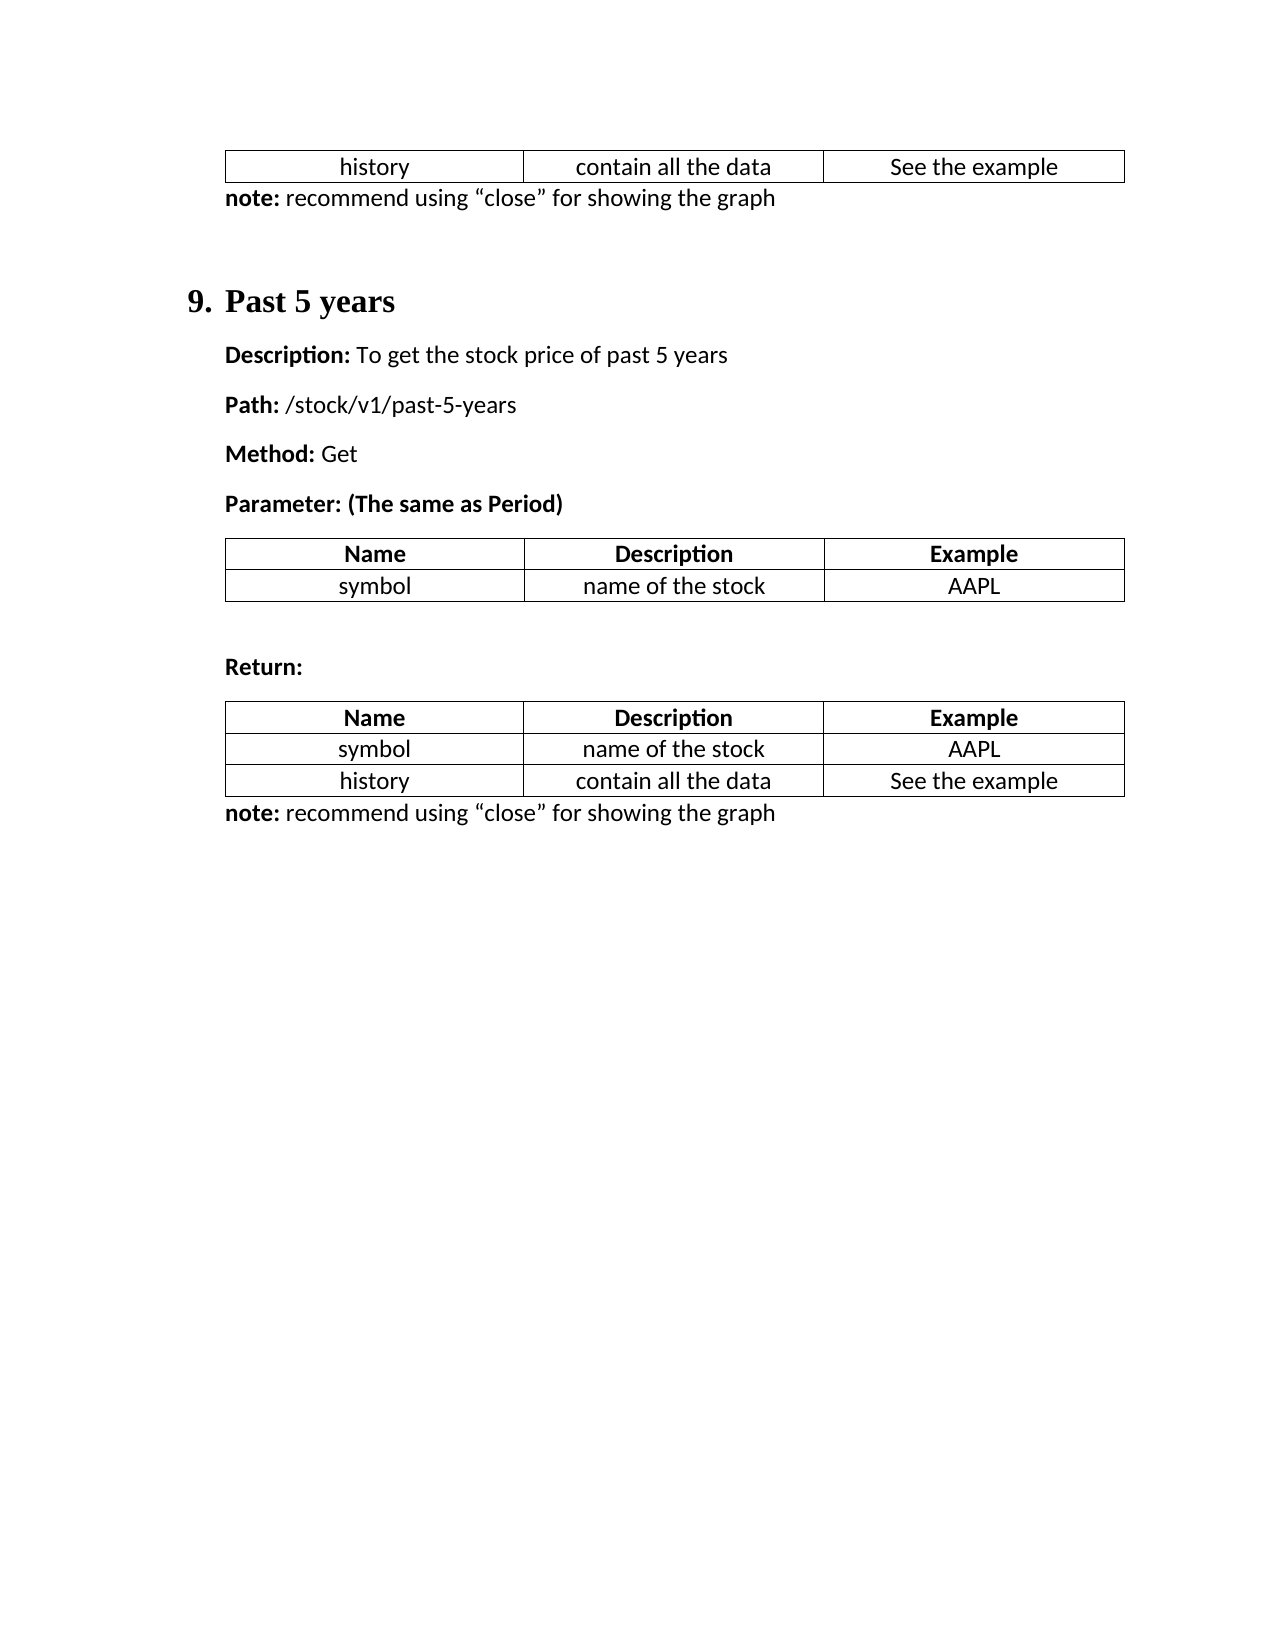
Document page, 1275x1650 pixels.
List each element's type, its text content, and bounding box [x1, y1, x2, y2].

table_cell name of the stock [524, 734, 823, 764]
table_cell AAPL [825, 570, 1124, 601]
table_cell See the example [824, 151, 1124, 182]
table_cell AAPL [824, 734, 1124, 764]
text Parameter: (The same as Period) [225, 488, 1125, 518]
text Path: /stock/v1/past-5-years [225, 389, 1125, 419]
table_cell See the example [824, 765, 1124, 796]
table_header Name [226, 702, 523, 732]
table_cell contain all the data [524, 151, 823, 182]
text note: recommend using “close” for showing the graph [150, 797, 1125, 827]
table_cell history [226, 765, 523, 796]
text Return: [225, 651, 1125, 682]
table_header Example [825, 539, 1124, 569]
text Description: To get the stock price of past 5 years [225, 339, 1125, 370]
table_cell symbol [226, 734, 523, 764]
table_header Example [824, 702, 1124, 732]
text Method: Get [225, 438, 1125, 469]
table_header Name [226, 539, 524, 569]
table_cell contain all the data [524, 765, 823, 796]
table_cell name of the stock [525, 570, 824, 601]
table_cell history [226, 151, 523, 182]
subtitle Past 5 years [187, 282, 1125, 320]
table_header Description [525, 539, 824, 569]
text note: recommend using “close” for showing the graph [150, 183, 1125, 213]
table_header Description [524, 702, 823, 732]
table_cell symbol [226, 570, 524, 601]
